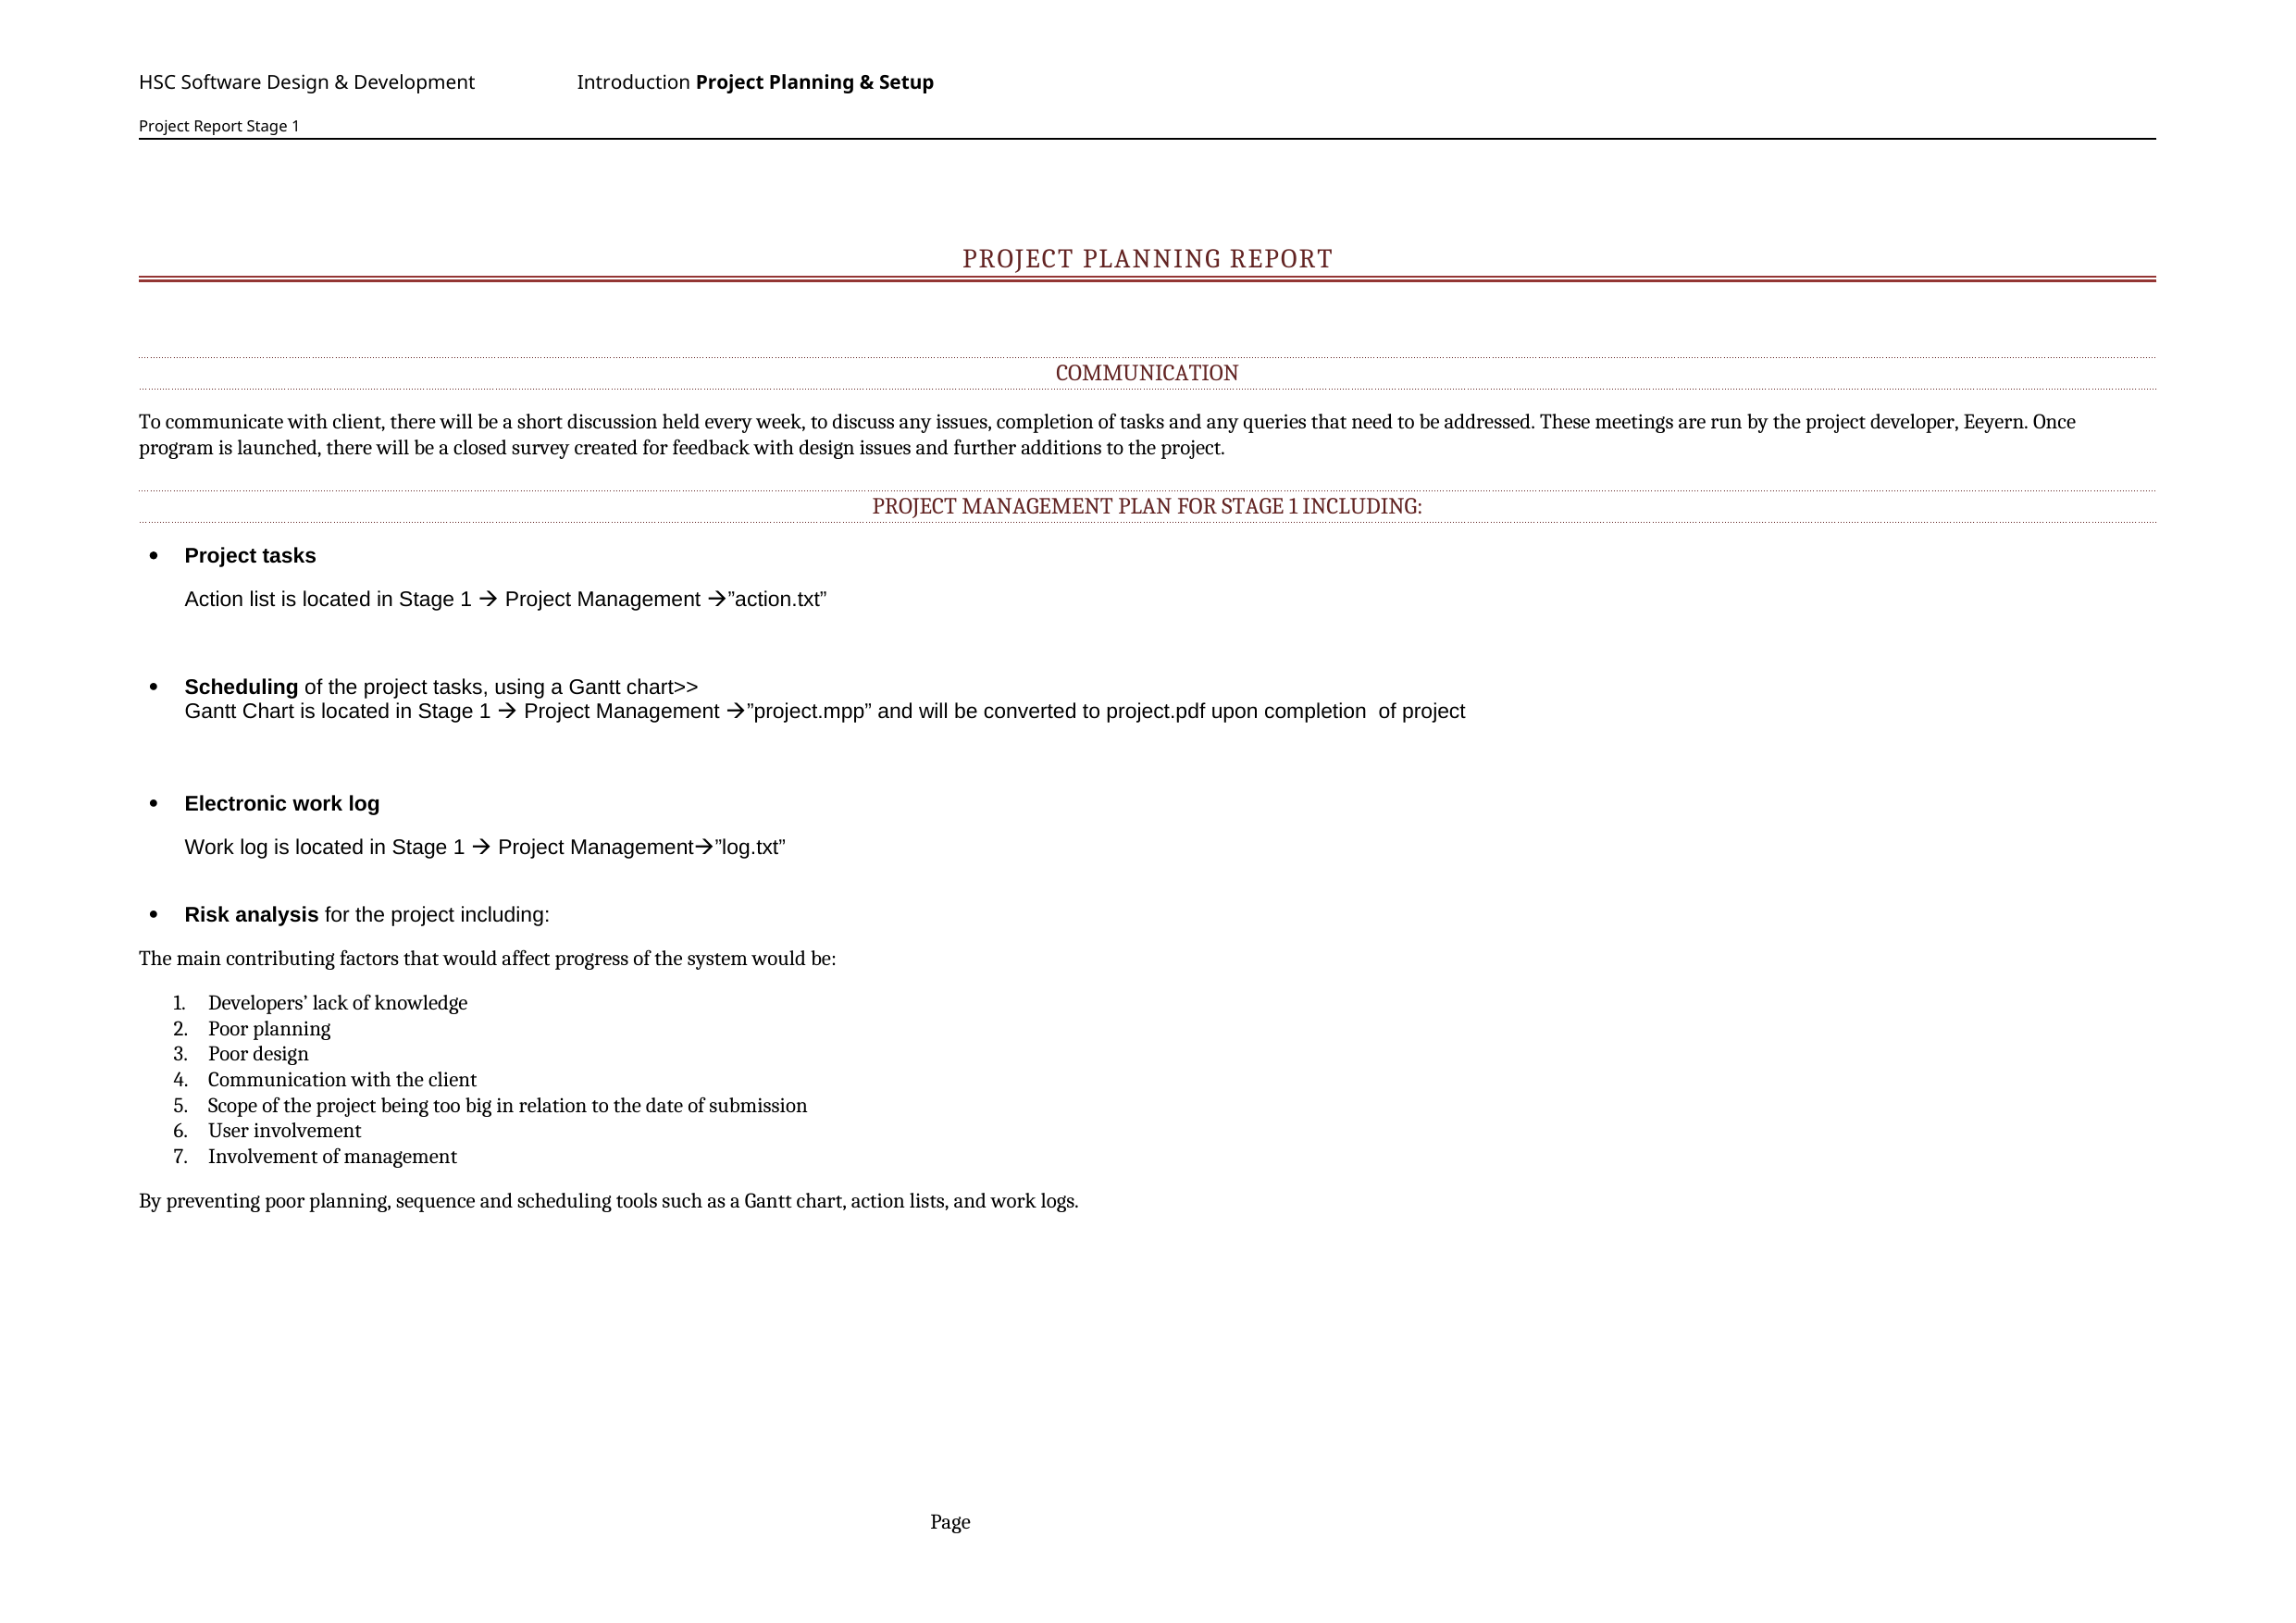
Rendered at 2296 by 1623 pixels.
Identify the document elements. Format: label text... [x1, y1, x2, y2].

text By preventing poor planning, sequence and scheduling tools such as a Gantt chart, action lists, and work logs. [139, 1189, 2156, 1213]
subtitle Communication [139, 357, 2156, 390]
subtitle Project management plan for STAGE 1 including: [139, 490, 2156, 523]
list Communication with the client [173, 1068, 2156, 1092]
list Involvement of management [173, 1145, 2156, 1169]
text Work log is located in Stage 1 Project Management”log.txt” [184, 835, 2156, 883]
list Poor planning [173, 1017, 2156, 1041]
list Project tasks [150, 543, 2156, 567]
text To communicate with client, there will be a short discussion held every week, to discuss any issues, completion of tasks and any queries that need to be addressed. These meetings are run by the project developer, Eeyern. Once program is launched, there will be a closed survey created for feedback with design issues and further additions to the project. [139, 410, 2156, 460]
list Gantt Chart is located in Stage 1 Project Management ”project.mpp” and will be converted to project.pdf upon completion of project [184, 699, 2156, 772]
subtitle Project Planning report [139, 243, 2156, 276]
list Electronic work log [150, 791, 2156, 815]
list Scheduling of the project tasks, using a Gantt chart>> [150, 674, 2156, 699]
list Risk analysis for the project including: [150, 902, 2156, 927]
list Poor design [173, 1042, 2156, 1067]
text The main contributing factors that would affect progress of the system would be: [139, 947, 2156, 971]
list User involvement [173, 1119, 2156, 1143]
list Scope of the project being too big in relation to the date of submission [173, 1093, 2156, 1118]
list Developers’ lack of knowledge [173, 991, 2156, 1015]
text Action list is located in Stage 1 Project Management ”action.txt” [184, 587, 2156, 611]
